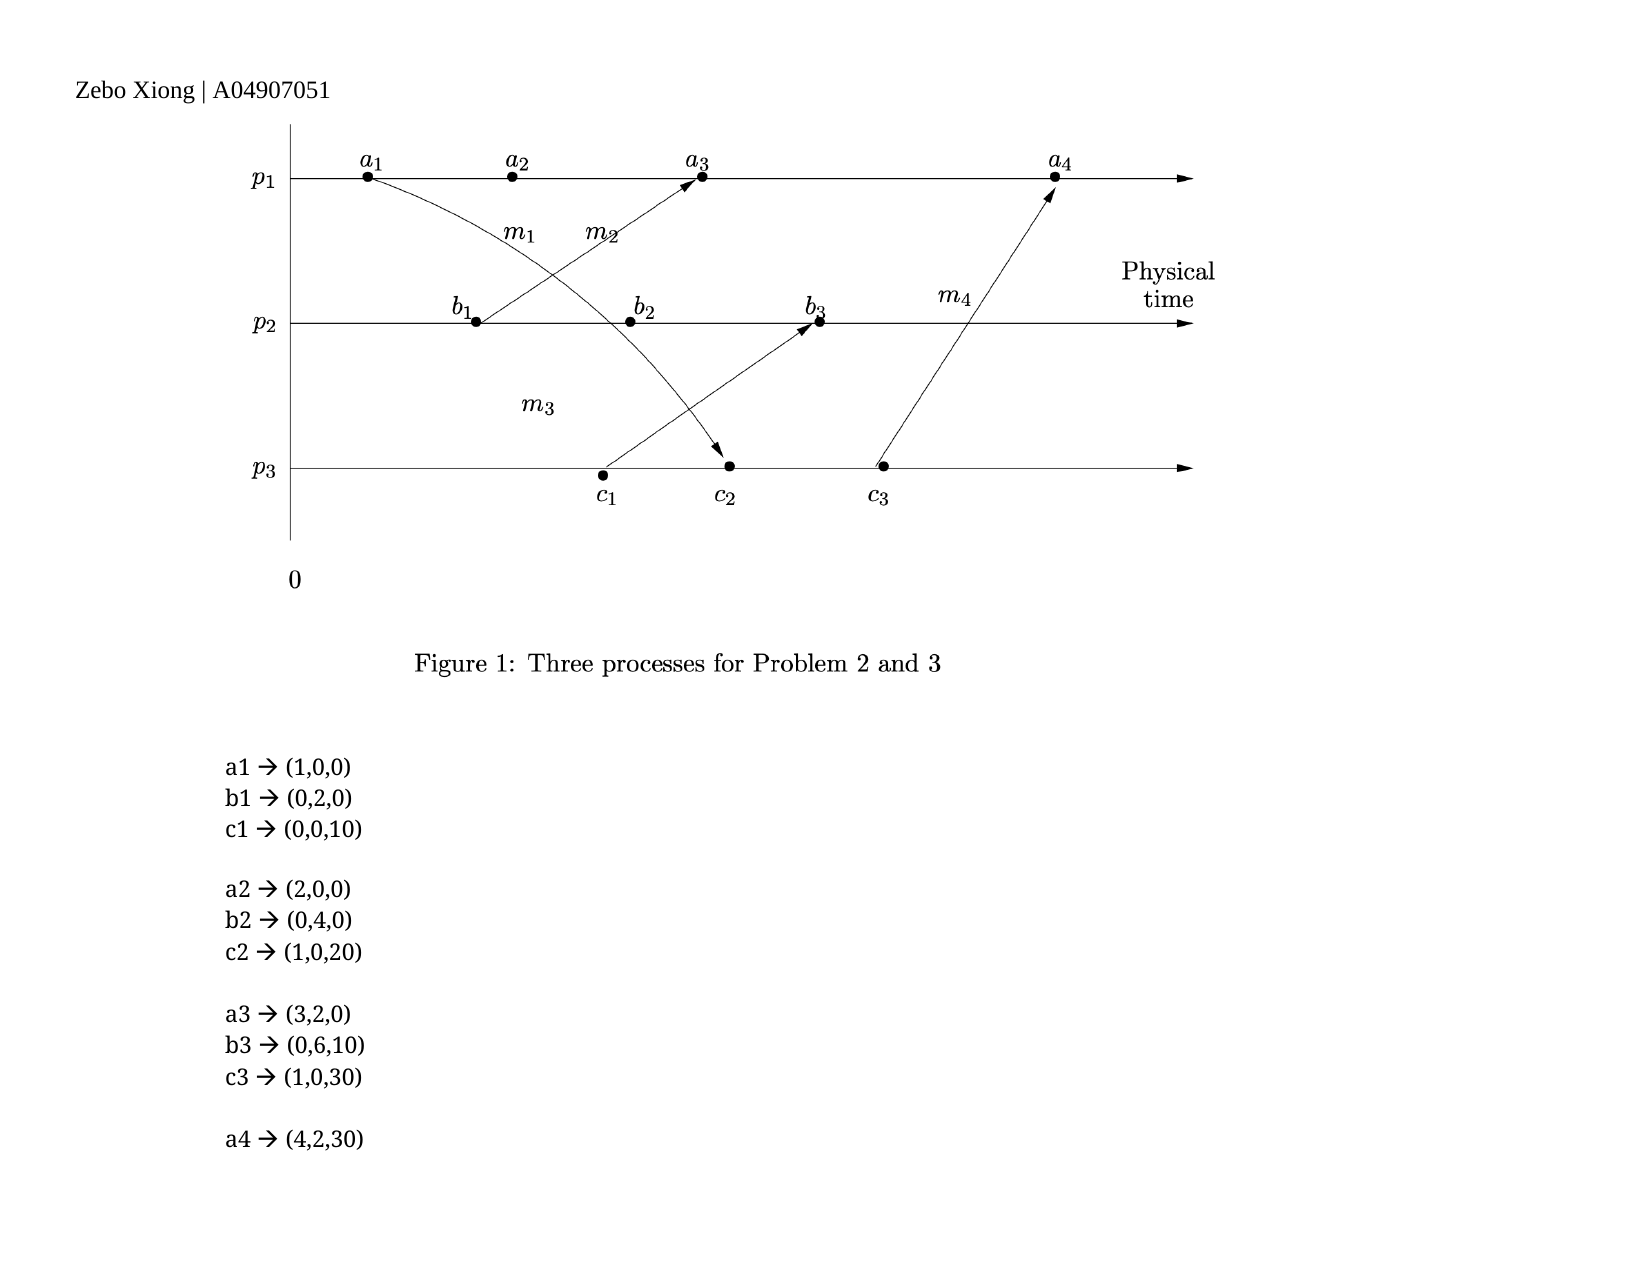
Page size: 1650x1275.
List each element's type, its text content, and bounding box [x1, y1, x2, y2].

text a4 (4,2,30) [150, 1123, 1575, 1154]
picture [225, 103, 1236, 690]
text b2 (0,4,0) [150, 904, 1575, 935]
text a2 (2,0,0) [150, 873, 1575, 904]
text b1 (0,2,0) [150, 782, 1575, 813]
text c3 (1,0,30) [150, 1060, 1575, 1092]
text c2 (1,0,20) [150, 935, 1575, 967]
text b3 (0,6,10) [150, 1029, 1575, 1060]
text c1 (0,0,10) [150, 813, 1575, 844]
text a1 (1,0,0) [150, 750, 1575, 782]
text a3 (3,2,0) [150, 998, 1575, 1029]
